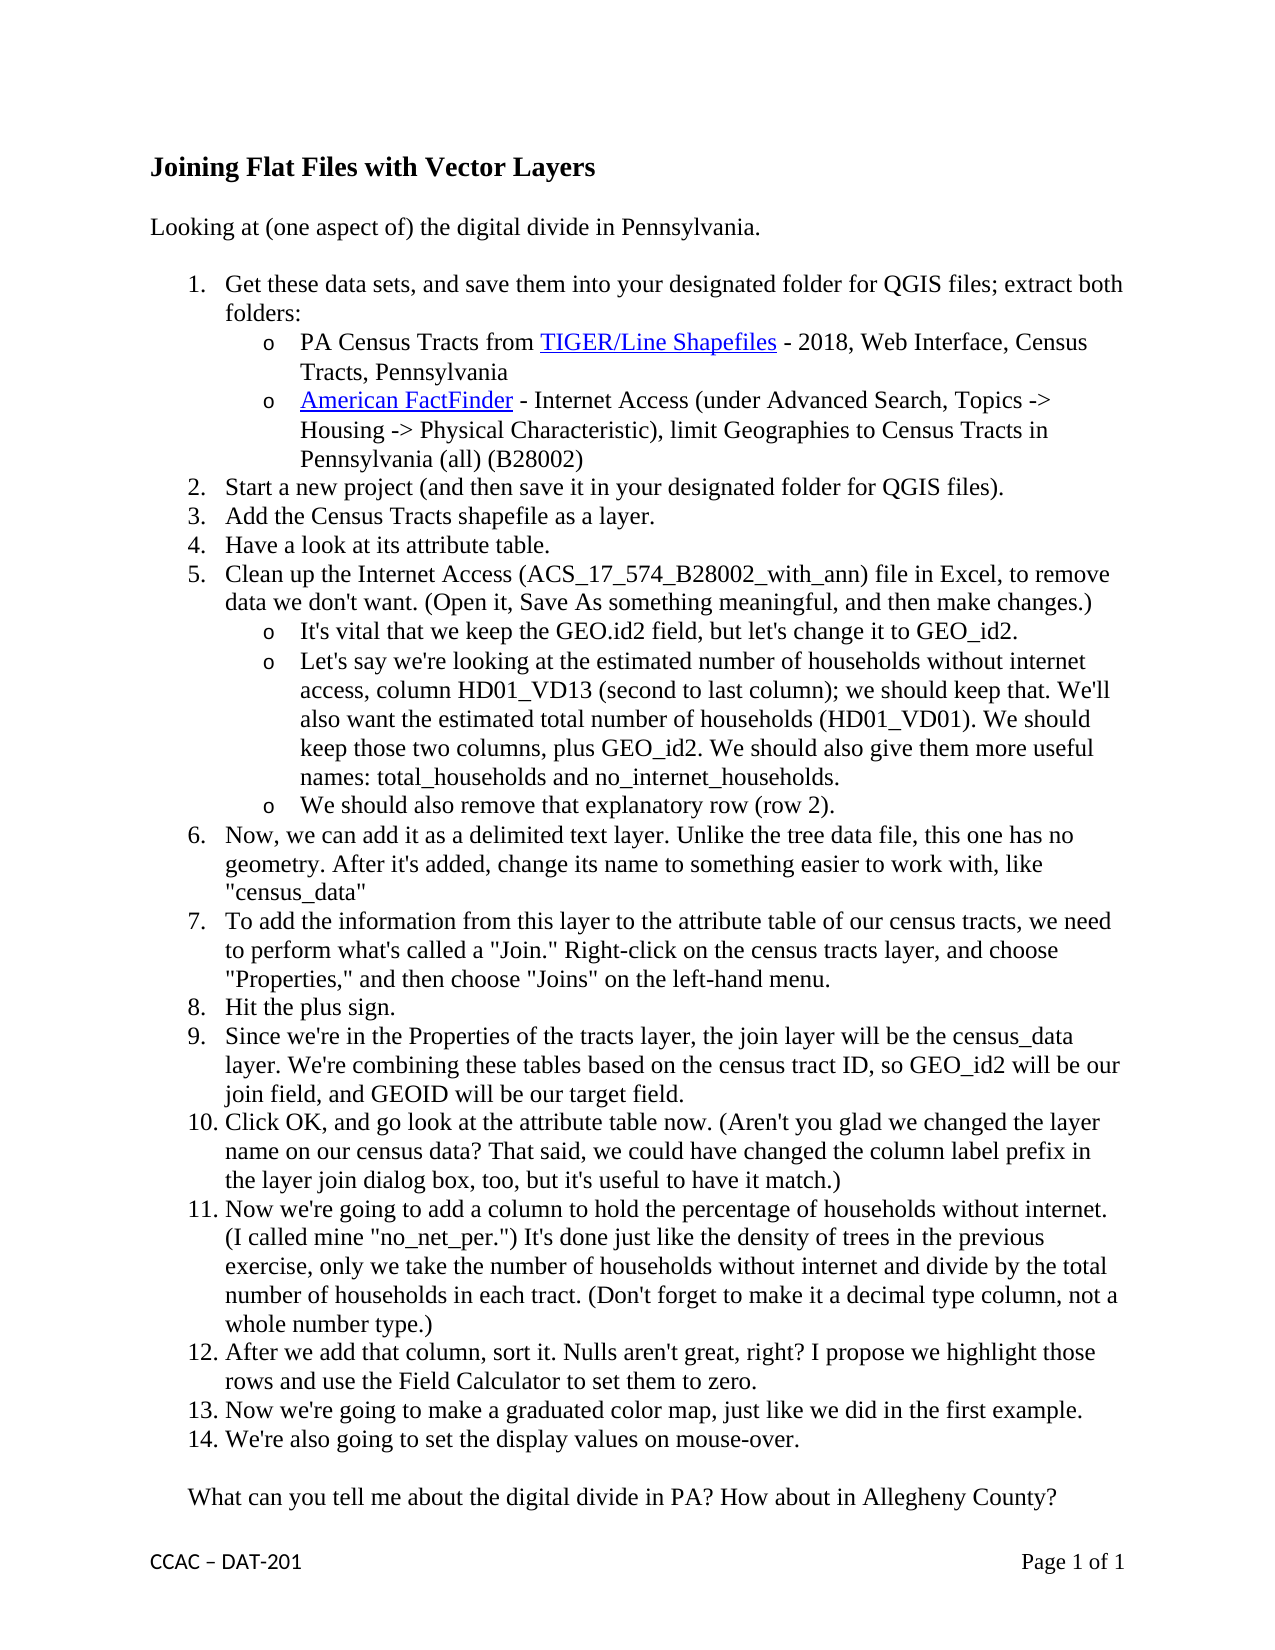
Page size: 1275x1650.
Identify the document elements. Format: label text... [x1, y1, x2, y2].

list It's vital that we keep the GEO.id2 field, but let's change it to GEO_id2. [262, 616, 1125, 646]
list Now we're going to make a graduated color map, just like we did in the first example. [187, 1395, 1125, 1424]
list Let's say we're looking at the estimated number of households without internet access, column HD01_VD13 (second to last column); we should keep that. We'll also want the estimated total number of households (HD01_VD01). We should keep those two columns, plus GEO_id2. We should also give them more useful names: total_households and no_internet_households. [262, 646, 1125, 790]
list To add the information from this layer to the attribute table of our census tracts, we need to perform what's called a "Join." Right-click on the census tracts layer, and choose "Properties," and then choose "Joins" on the left-hand menu. [187, 906, 1125, 992]
list Now, we can add it as a delimited text layer. Unlike the tree data file, this one has no geometry. After it's added, change its name to something easier to work with, like "census_data" [187, 820, 1125, 906]
list Clean up the Internet Access (ACS_17_574_B28002_with_ann) file in Excel, to remove data we don't want. (Open it, Save As something meaningful, and then make changes.) [187, 559, 1125, 616]
list Add the Census Tracts shapefile as a layer. [187, 501, 1125, 530]
text What can you tell me about the digital divide in PA? How about in Allegheny County? [187, 1482, 1125, 1510]
list Get these data sets, and save them into your designated folder for QGIS files; extract both folders: [187, 269, 1125, 327]
text Looking at (one aspect of) the digital divide in Pennsylvania. [150, 212, 1125, 240]
list Since we're in the Properties of the tracts layer, the join layer will be the census_data layer. We're combining these tables based on the census tract ID, so GEO_id2 will be our join field, and GEOID will be our target field. [187, 1021, 1125, 1107]
list Now we're going to add a column to hold the percentage of households without internet. (I called mine "no_net_per.") It's done just like the density of trees in the previous exercise, only we take the number of households without internet and divide by the total number of households in each tract. (Don't forget to make it a decimal type column, not a whole number type.) [187, 1194, 1125, 1337]
list PA Census Tracts from TIGER/Line Shapefiles - 2018, Web Interface, Census Tracts, Pennsylvania [262, 327, 1125, 385]
list Have a look at its attribute table. [187, 530, 1125, 559]
list American FactFinder - Internet Access (under Advanced Search, Topics -> Housing -> Physical Characteristic), limit Geographies to Census Tracts in Pennsylvania (all) (B28002) [262, 385, 1125, 472]
list After we add that column, sort it. Nulls aren't great, right? I propose we highlight those rows and use the Field Calculator to set them to zero. [187, 1337, 1125, 1395]
list We're also going to set the display values on mouse-over. [187, 1424, 1125, 1452]
list Start a new project (and then save it in your designated folder for QGIS files). [187, 472, 1125, 501]
list We should also remove that explanatory row (row 2). [262, 790, 1125, 820]
list Hit the plus sign. [187, 992, 1125, 1021]
list Click OK, and go look at the attribute table now. (Aren't you glad we changed the layer name on our census data? That said, we could have changed the column label prefix in the layer join dialog box, too, but it's useful to have it match.) [187, 1107, 1125, 1194]
text Joining Flat Files with Vector Layers [150, 150, 1125, 182]
